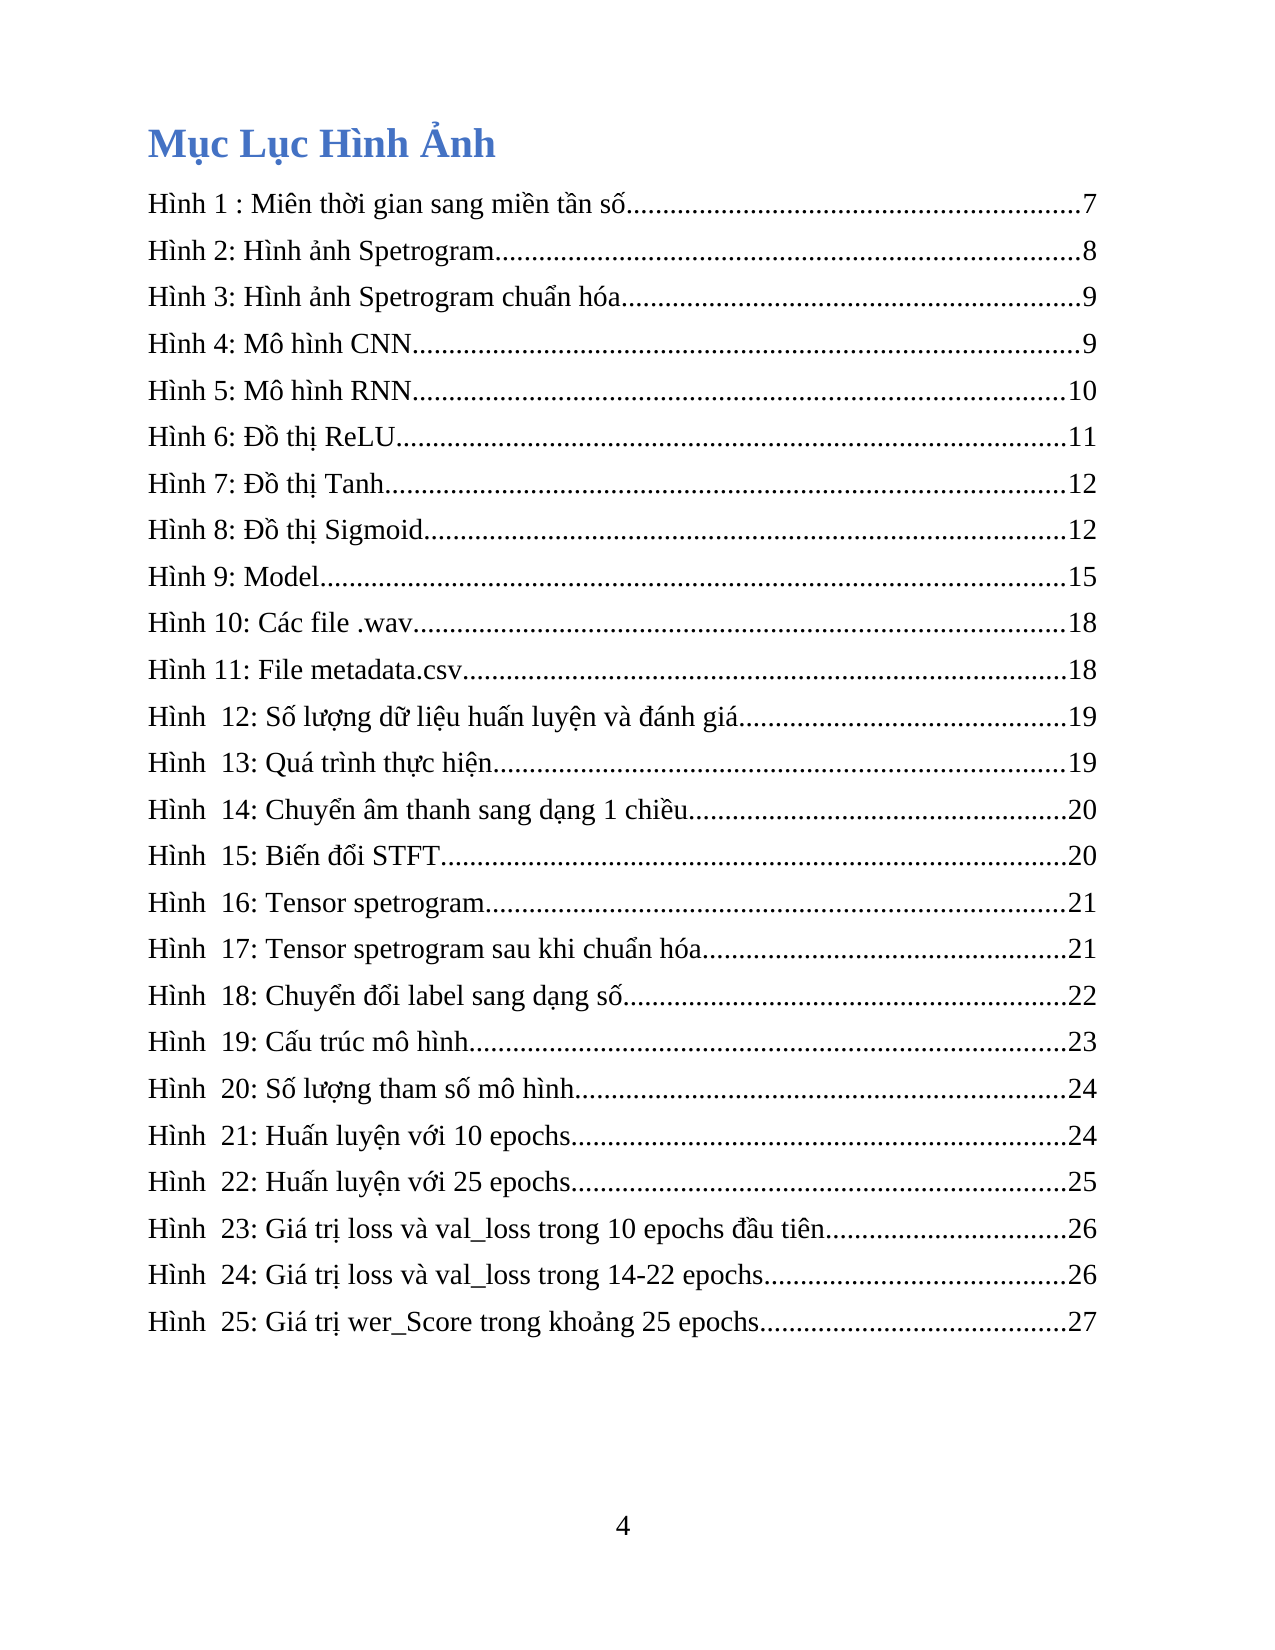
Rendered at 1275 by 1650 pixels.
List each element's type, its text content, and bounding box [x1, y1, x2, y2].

text Hình 11: File metadata.csv 18 [148, 652, 1098, 686]
text Hình 12: Số lượng dữ liệu huấn luyện và đánh giá 19 [148, 699, 1098, 732]
text Hình 9: Model 15 [148, 559, 1098, 592]
text Hình 10: Các file .wav 18 [148, 606, 1098, 639]
text Hình 16: Tensor spetrogram 21 [148, 885, 1098, 918]
text Hình 6: Đồ thị ReLU 11 [148, 419, 1098, 453]
text Hình 2: Hình ảnh Spetrogram 8 [148, 233, 1098, 267]
text Hình 19: Cấu trúc mô hình 23 [148, 1024, 1098, 1058]
text Hình 15: Biến đổi STFT 20 [148, 838, 1098, 872]
text Hình 3: Hình ảnh Spetrogram chuẩn hóa 9 [148, 279, 1098, 313]
text Hình 13: Quá trình thực hiện 19 [148, 745, 1098, 779]
text Hình 1 : Miên thời gian sang miền tần số 7 [148, 186, 1098, 220]
text Hình 22: Huấn luyện với 25 epochs 25 [148, 1164, 1098, 1198]
text Hình 20: Số lượng tham số mô hình 24 [148, 1071, 1098, 1105]
text Hình 5: Mô hình RNN 10 [148, 373, 1098, 406]
text Hình 25: Giá trị wer_Score trong khoảng 25 epochs 27 [148, 1304, 1098, 1337]
subtitle Mục Lục Hình Ảnh [148, 118, 1098, 166]
text Hình 8: Đồ thị Sigmoid 12 [148, 512, 1098, 546]
text Hình 14: Chuyển âm thanh sang dạng 1 chiều 20 [148, 792, 1098, 825]
text Hình 18: Chuyển đổi label sang dạng số 22 [148, 978, 1098, 1012]
text Hình 7: Đồ thị Tanh 12 [148, 466, 1098, 499]
text Hình 24: Giá trị loss và val_loss trong 14-22 epochs 26 [148, 1257, 1098, 1291]
text Hình 4: Mô hình CNN 9 [148, 326, 1098, 360]
text Hình 21: Huấn luyện với 10 epochs 24 [148, 1118, 1098, 1151]
text Hình 23: Giá trị loss và val_loss trong 10 epochs đầu tiên 26 [148, 1211, 1098, 1244]
text Hình 17: Tensor spetrogram sau khi chuẩn hóa 21 [148, 931, 1098, 965]
